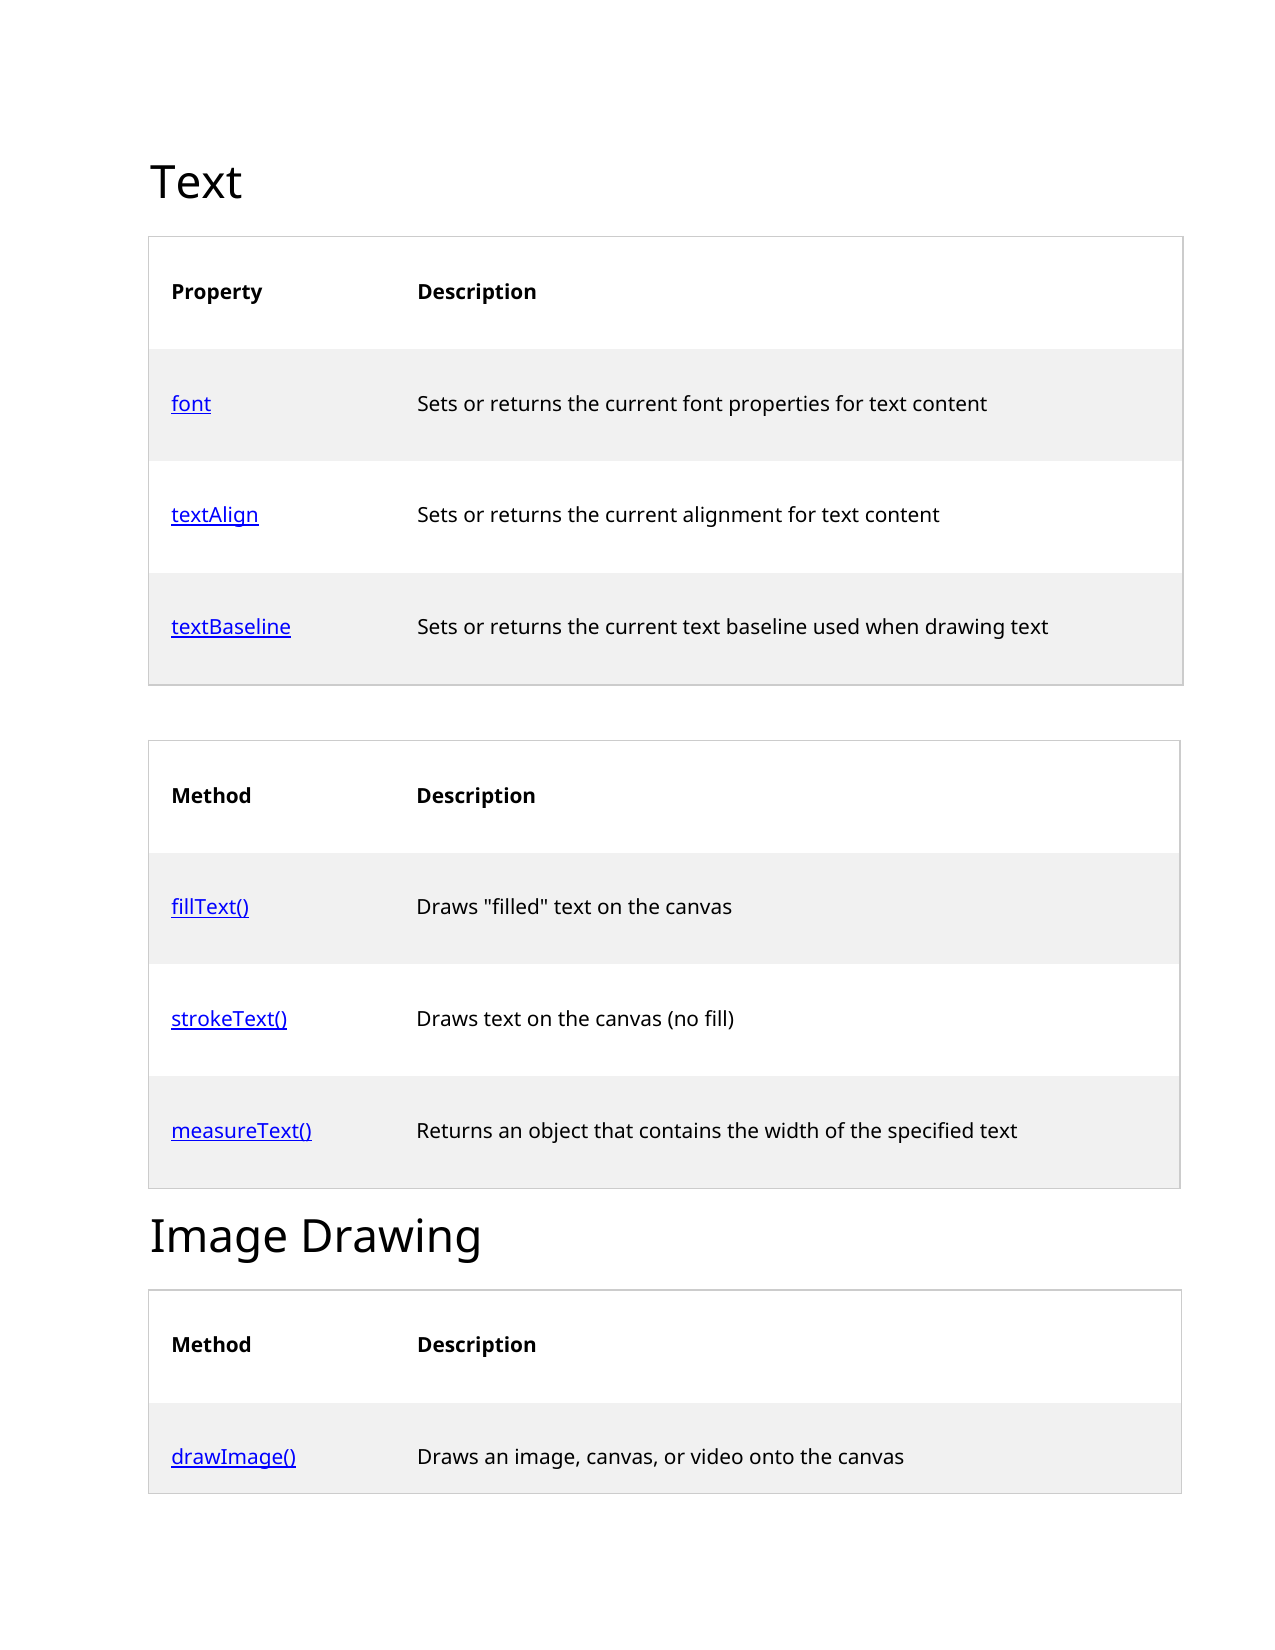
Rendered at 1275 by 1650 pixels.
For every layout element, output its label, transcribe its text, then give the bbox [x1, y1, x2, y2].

table_cell Sets or returns the current text baseline used when drawing text [406, 573, 1182, 684]
table_cell textAlign [149, 461, 406, 572]
table_header Method [149, 1291, 405, 1402]
subtitle Text [150, 150, 1125, 212]
table_cell Returns an object that contains the width of the specified text [405, 1076, 1179, 1188]
table_cell Sets or returns the current font properties for text content [406, 349, 1182, 461]
table_header Description [405, 1291, 1181, 1402]
table_cell fillText() [149, 853, 405, 964]
table_cell Draws "filled" text on the canvas [405, 853, 1179, 964]
table_header Property [149, 237, 406, 349]
table_header Description [405, 741, 1179, 853]
table_header Description [406, 237, 1182, 349]
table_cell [405, 1403, 1181, 1493]
table_cell strokeText() [149, 964, 405, 1076]
table_cell measureText() [149, 1076, 405, 1188]
table_cell drawImage() [149, 1403, 405, 1493]
table_cell textBaseline [149, 573, 406, 684]
table_header Method [149, 741, 405, 853]
table_cell font [149, 349, 406, 461]
subtitle Image Drawing [150, 1203, 1125, 1266]
table_cell Draws text on the canvas (no fill) [405, 964, 1179, 1076]
table_cell Sets or returns the current alignment for text content [406, 461, 1182, 572]
